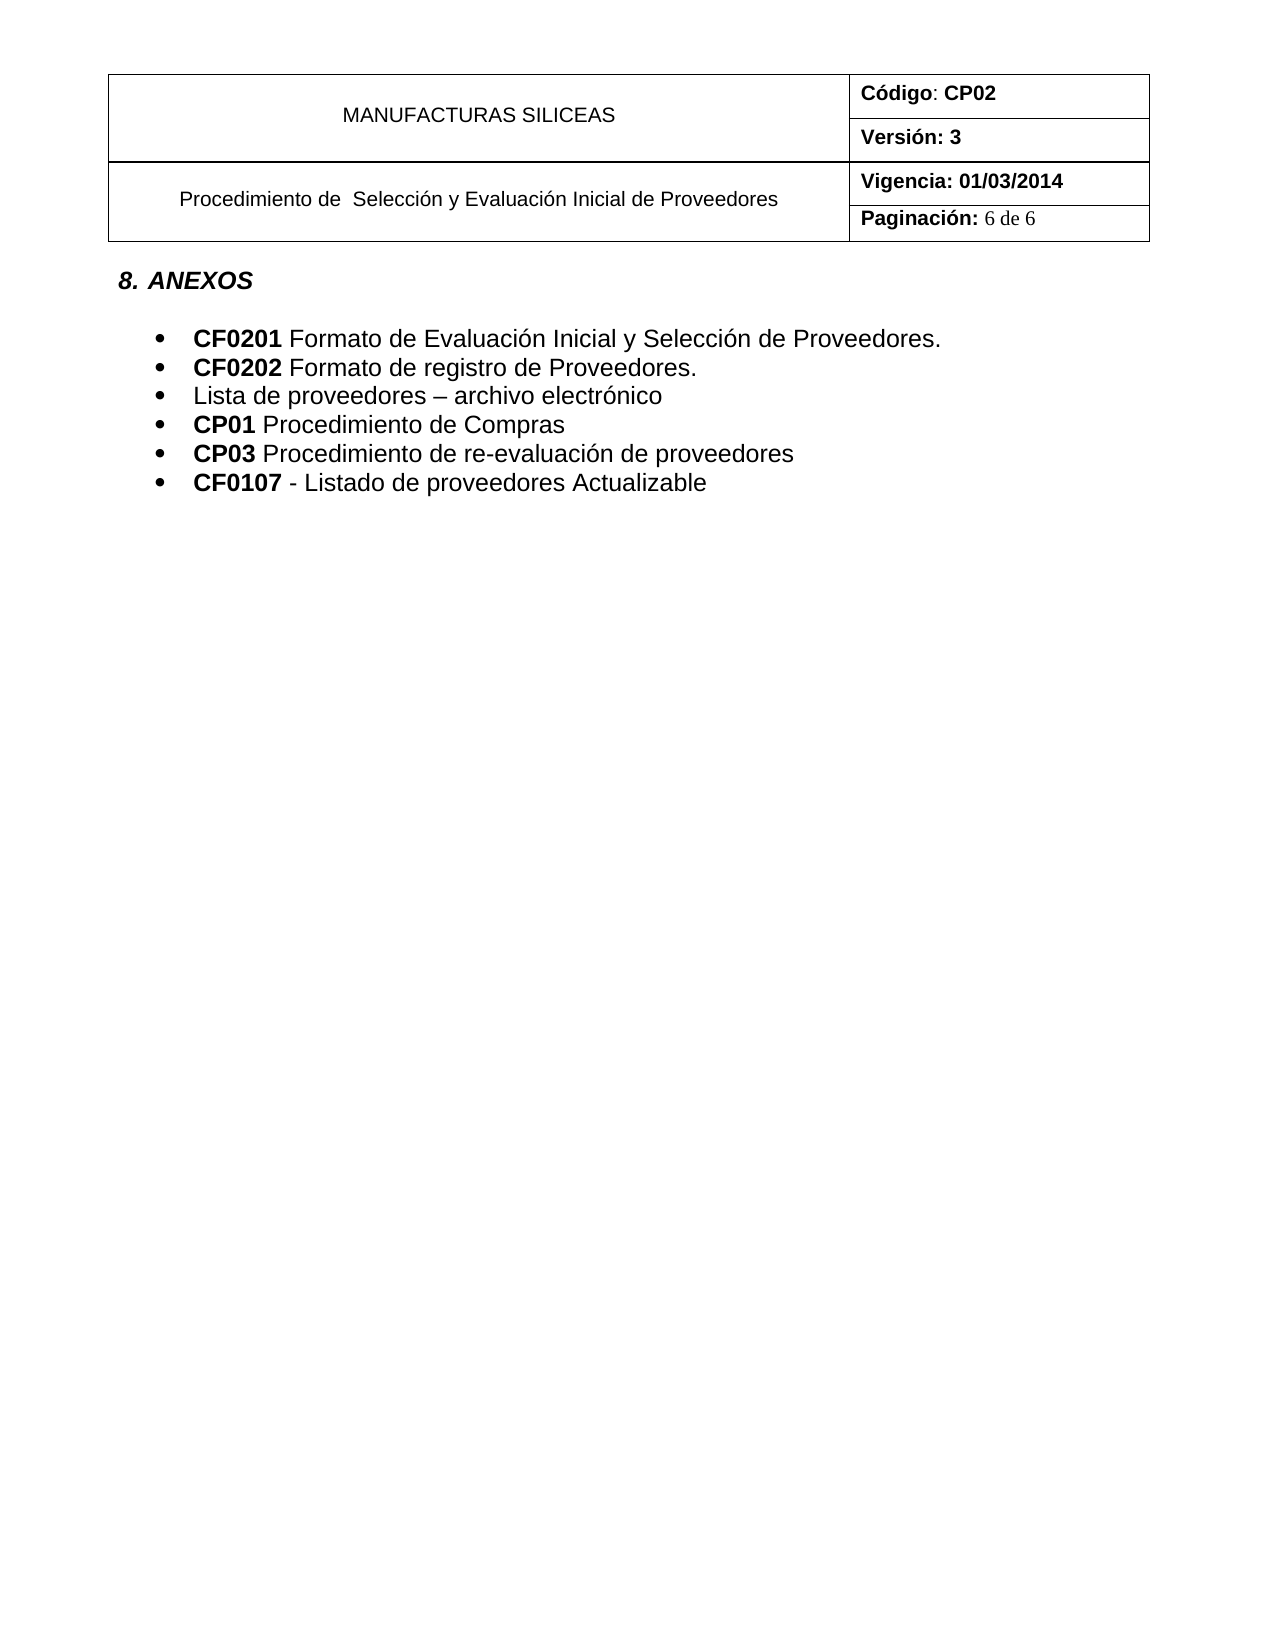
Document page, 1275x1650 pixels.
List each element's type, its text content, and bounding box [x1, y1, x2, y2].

list Lista de proveedores – archivo electrónico [156, 381, 1157, 410]
list CP03 Procedimiento de re-evaluación de proveedores [156, 439, 1157, 468]
list CP01 Procedimiento de Compras [156, 410, 1157, 439]
list CF0201 Formato de Evaluación Inicial y Selección de Proveedores. [156, 324, 1157, 352]
list ANEXOS [118, 266, 1157, 295]
list CF0107 - Listado de proveedores Actualizable [156, 468, 1157, 497]
list CF0202 Formato de registro de Proveedores. [156, 352, 1157, 381]
